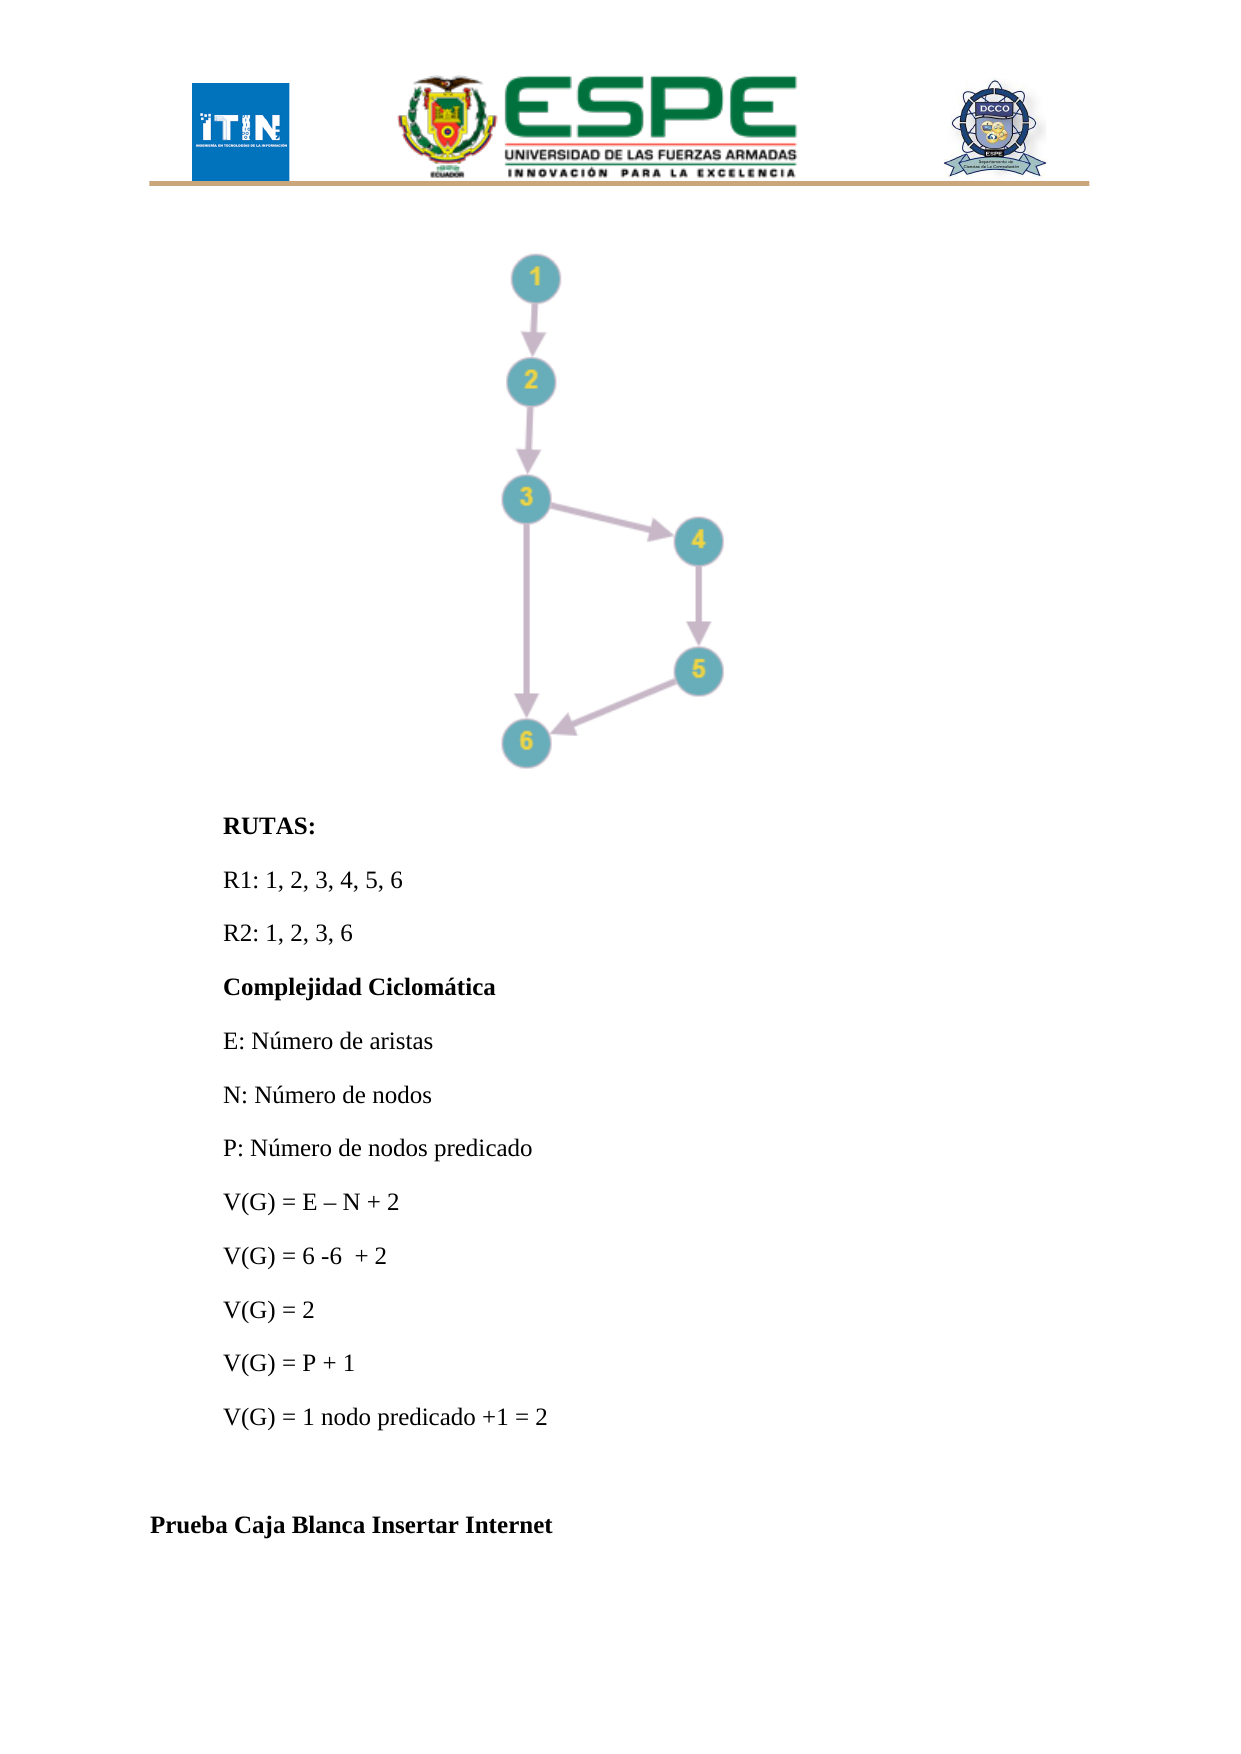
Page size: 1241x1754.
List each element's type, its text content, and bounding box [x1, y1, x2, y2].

text V(G) = 6 -6 + 2 [150, 1241, 1090, 1270]
text V(G) = 2 [150, 1295, 1090, 1323]
text Prueba Caja Blanca Insertar Internet [150, 1510, 1090, 1538]
text Complejidad Ciclomática [150, 972, 1090, 1001]
picture [458, 237, 782, 786]
text R1: 1, 2, 3, 4, 5, 6 [150, 865, 1090, 893]
text N: Número de nodos [150, 1080, 1090, 1108]
text V(G) = P + 1 [150, 1348, 1090, 1377]
text RUTAS: [150, 811, 1090, 840]
picture [149, 75, 1090, 186]
text E: Número de aristas [150, 1026, 1090, 1055]
text V(G) = 1 nodo predicado +1 = 2 [150, 1402, 1090, 1431]
text V(G) = E – N + 2 [150, 1187, 1090, 1216]
text P: Número de nodos predicado [150, 1133, 1090, 1162]
text R2: 1, 2, 3, 6 [150, 918, 1090, 947]
